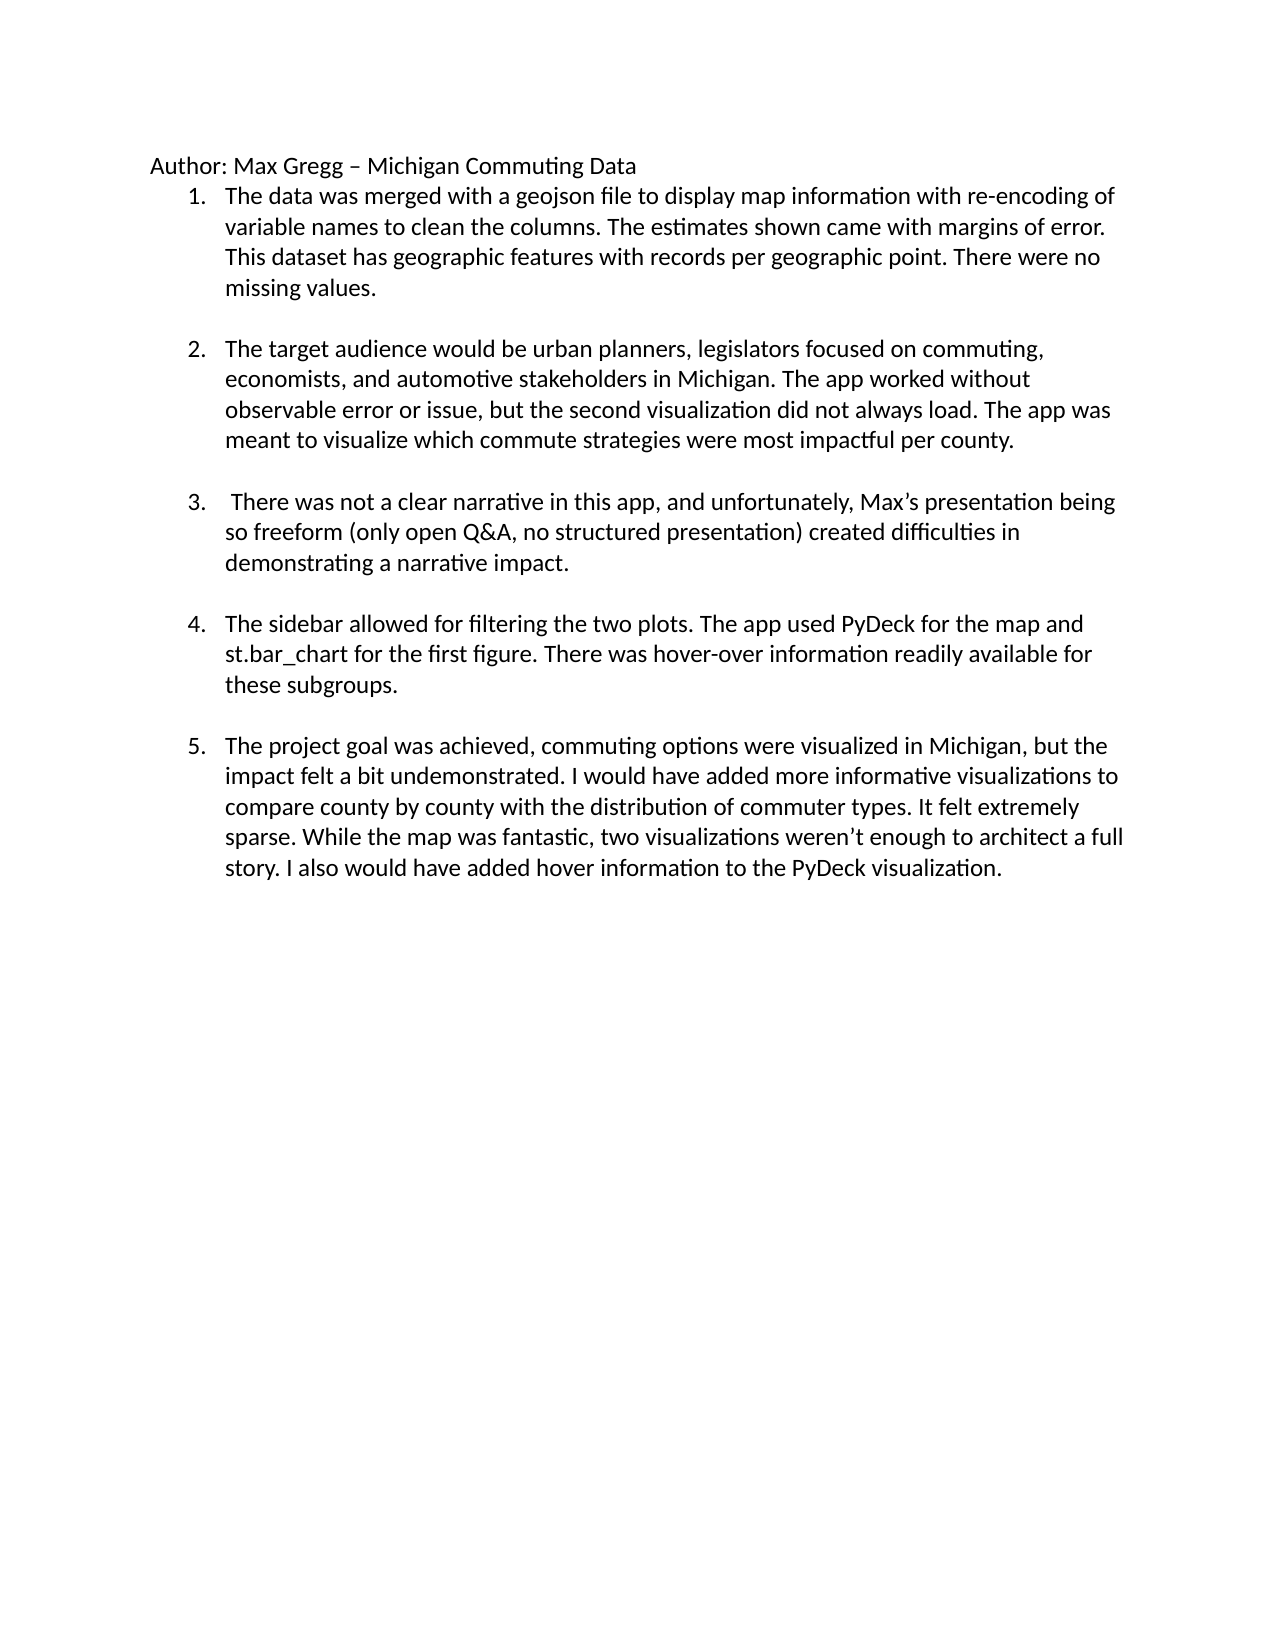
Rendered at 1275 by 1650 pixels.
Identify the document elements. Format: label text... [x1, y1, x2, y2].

list The project goal was achieved, commuting options were visualized in Michigan, but the impact felt a bit undemonstrated. I would have added more informative visualizations to compare county by county with the distribution of commuter types. It felt extremely sparse. While the map was fantastic, two visualizations weren’t enough to architect a full story. I also would have added hover information to the PyDeck visualization. [187, 730, 1125, 882]
list The sidebar allowed for filtering the two plots. The app used PyDeck for the map and st.bar_chart for the first figure. There was hover-over information readily available for these subgroups. [187, 608, 1125, 699]
text Author: Max Gregg – Michigan Commuting Data [150, 150, 1125, 181]
list The target audience would be urban planners, legislators focused on commuting, economists, and automotive stakeholders in Michigan. The app worked without observable error or issue, but the second visualization did not always load. The app was meant to visualize which commute strategies were most impactful per county. [187, 333, 1125, 455]
list The data was merged with a geojson file to display map information with re-encoding of variable names to clean the columns. The estimates shown came with margins of error. This dataset has geographic features with records per geographic point. There were no missing values. [187, 181, 1125, 303]
list There was not a clear narrative in this app, and unfortunately, Max’s presentation being so freeform (only open Q&A, no structured presentation) created difficulties in demonstrating a narrative impact. [187, 486, 1125, 577]
